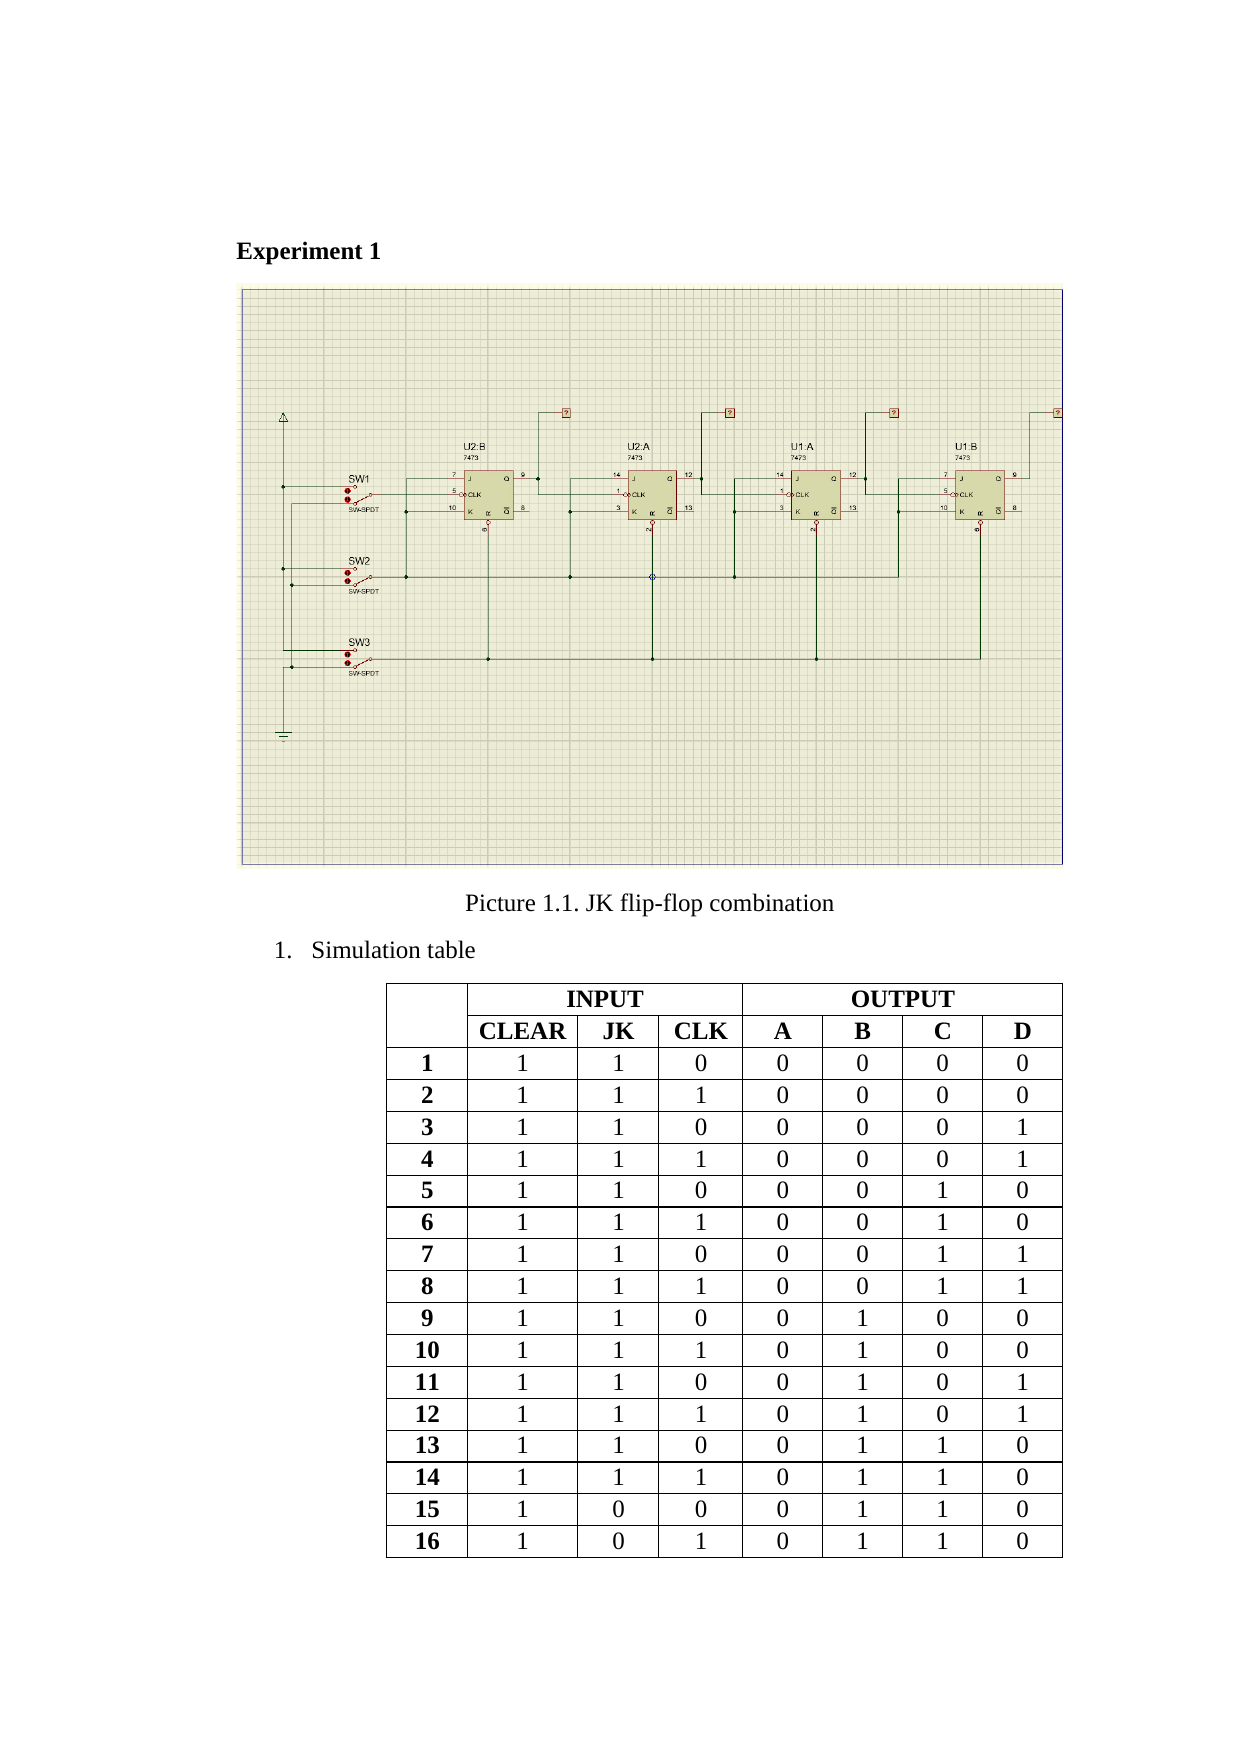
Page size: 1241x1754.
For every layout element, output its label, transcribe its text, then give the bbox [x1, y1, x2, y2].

table_cell 0 [903, 1112, 982, 1143]
table_cell 0 [823, 1144, 902, 1174]
table_cell 0 [743, 1494, 822, 1525]
table_cell 1 [659, 1399, 742, 1429]
table_header [387, 984, 467, 1047]
table_cell 1 [578, 1144, 658, 1174]
table_cell 0 [743, 1144, 822, 1174]
table_cell 1 [823, 1494, 902, 1525]
table_cell 0 [823, 1271, 902, 1302]
table_cell 1 [578, 1463, 658, 1493]
table_cell 1 [983, 1271, 1062, 1302]
text Picture 1.1. JK flip-flop combination [236, 888, 1063, 917]
table_cell 0 [983, 1335, 1062, 1366]
table_cell 1 [578, 1367, 658, 1398]
table_cell 1 [903, 1494, 982, 1525]
table_cell 0 [743, 1463, 822, 1493]
table_cell 1 [823, 1335, 902, 1366]
table_cell 0 [659, 1494, 742, 1525]
table_cell 0 [823, 1176, 902, 1206]
table_header INPUT [468, 984, 742, 1015]
table_cell 13 [387, 1431, 467, 1461]
table_cell C [903, 1016, 982, 1047]
table_cell 9 [387, 1303, 467, 1334]
table_cell 1 [578, 1399, 658, 1429]
table_cell 1 [823, 1463, 902, 1493]
table_cell 1 [468, 1208, 577, 1238]
table_cell 0 [903, 1367, 982, 1398]
table_cell 1 [903, 1239, 982, 1270]
table_cell 1 [659, 1208, 742, 1238]
table_cell 0 [983, 1494, 1062, 1525]
table_cell 1 [983, 1367, 1062, 1398]
picture [236, 283, 1063, 869]
table_cell 0 [983, 1431, 1062, 1461]
table_cell 8 [387, 1271, 467, 1302]
table_cell 1 [903, 1526, 982, 1557]
table_cell 1 [468, 1303, 577, 1334]
table_cell 3 [387, 1112, 467, 1143]
table_cell 0 [903, 1048, 982, 1079]
table_cell 1 [983, 1239, 1062, 1270]
table_cell 10 [387, 1335, 467, 1366]
table_cell 0 [903, 1080, 982, 1111]
list Simulation table [274, 936, 1063, 964]
table_cell CLK [659, 1016, 742, 1047]
table_cell 0 [743, 1048, 822, 1079]
table_cell 0 [743, 1239, 822, 1270]
table_header OUTPUT [743, 984, 1062, 1015]
table_cell 0 [983, 1176, 1062, 1206]
table_cell 0 [578, 1526, 658, 1557]
table_cell 0 [983, 1303, 1062, 1334]
table_cell 1 [578, 1271, 658, 1302]
table_cell 0 [903, 1399, 982, 1429]
table_cell JK [578, 1016, 658, 1047]
table_cell 4 [387, 1144, 467, 1174]
table_cell 0 [743, 1208, 822, 1238]
table_cell 1 [659, 1463, 742, 1493]
table_cell 1 [468, 1271, 577, 1302]
table_cell 1 [387, 1048, 467, 1079]
table_cell 0 [983, 1526, 1062, 1557]
table_cell 1 [983, 1144, 1062, 1174]
table_cell 0 [743, 1335, 822, 1366]
table_cell 1 [903, 1271, 982, 1302]
table_cell 1 [468, 1463, 577, 1493]
table_cell CLEAR [468, 1016, 577, 1047]
table_cell A [743, 1016, 822, 1047]
table_cell 5 [387, 1176, 467, 1206]
table_cell 0 [659, 1367, 742, 1398]
table_cell 1 [578, 1112, 658, 1143]
table_cell 1 [468, 1176, 577, 1206]
table_cell 1 [468, 1048, 577, 1079]
table_cell 1 [468, 1080, 577, 1111]
table_cell 0 [983, 1048, 1062, 1079]
table_cell 0 [903, 1335, 982, 1366]
table_cell 1 [578, 1048, 658, 1079]
table_cell 0 [823, 1048, 902, 1079]
table_cell 1 [823, 1399, 902, 1429]
table_cell 0 [743, 1399, 822, 1429]
table_cell 16 [387, 1526, 467, 1557]
table_cell 0 [659, 1431, 742, 1461]
table_cell 1 [659, 1335, 742, 1366]
table_cell 1 [578, 1431, 658, 1461]
table_cell 1 [468, 1335, 577, 1366]
table_cell B [823, 1016, 902, 1047]
table_cell 1 [468, 1239, 577, 1270]
table_cell 1 [903, 1176, 982, 1206]
table_cell 0 [823, 1112, 902, 1143]
table_cell 0 [659, 1239, 742, 1270]
table_cell 7 [387, 1239, 467, 1270]
table_cell D [983, 1016, 1062, 1047]
table_cell 1 [983, 1399, 1062, 1429]
table_cell 1 [659, 1080, 742, 1111]
table_cell 1 [578, 1208, 658, 1238]
table_cell 0 [823, 1239, 902, 1270]
table_cell 1 [468, 1494, 577, 1525]
table_cell 1 [903, 1431, 982, 1461]
table_cell 1 [468, 1431, 577, 1461]
table_cell 1 [903, 1208, 982, 1238]
table_cell 6 [387, 1208, 467, 1238]
table_cell 0 [983, 1208, 1062, 1238]
table_cell 0 [903, 1144, 982, 1174]
table_cell 15 [387, 1494, 467, 1525]
table_cell 1 [659, 1144, 742, 1174]
table_cell 1 [578, 1176, 658, 1206]
table_cell 1 [578, 1239, 658, 1270]
table_cell 1 [468, 1399, 577, 1429]
table_cell 1 [823, 1367, 902, 1398]
table_cell 0 [743, 1271, 822, 1302]
table_cell 1 [823, 1303, 902, 1334]
table_cell 0 [743, 1080, 822, 1111]
table_cell 1 [468, 1112, 577, 1143]
table_cell 1 [659, 1526, 742, 1557]
table_cell 0 [659, 1048, 742, 1079]
table_cell 0 [823, 1080, 902, 1111]
table_cell 14 [387, 1463, 467, 1493]
table_cell 1 [903, 1463, 982, 1493]
table_cell 0 [743, 1526, 822, 1557]
text Experiment 1 [236, 236, 1063, 265]
table_cell 1 [578, 1303, 658, 1334]
table_cell 0 [903, 1303, 982, 1334]
table_cell 0 [743, 1431, 822, 1461]
table_cell 0 [659, 1303, 742, 1334]
table_cell 1 [578, 1335, 658, 1366]
table_cell 1 [468, 1144, 577, 1174]
table_cell 1 [823, 1431, 902, 1461]
table_cell 12 [387, 1399, 467, 1429]
table_cell 0 [659, 1176, 742, 1206]
table_cell 1 [468, 1367, 577, 1398]
table_cell 0 [983, 1080, 1062, 1111]
table_cell 0 [743, 1112, 822, 1143]
table_cell 2 [387, 1080, 467, 1111]
table_cell 0 [578, 1494, 658, 1525]
table_cell 1 [983, 1112, 1062, 1143]
table_cell 11 [387, 1367, 467, 1398]
table_cell 1 [823, 1526, 902, 1557]
table_cell 0 [743, 1367, 822, 1398]
table_cell 1 [578, 1080, 658, 1111]
table_cell 1 [659, 1271, 742, 1302]
table_cell 0 [983, 1463, 1062, 1493]
table_cell 1 [468, 1526, 577, 1557]
table_cell 0 [743, 1303, 822, 1334]
table_cell 0 [823, 1208, 902, 1238]
table_cell 0 [743, 1176, 822, 1206]
table_cell 0 [659, 1112, 742, 1143]
